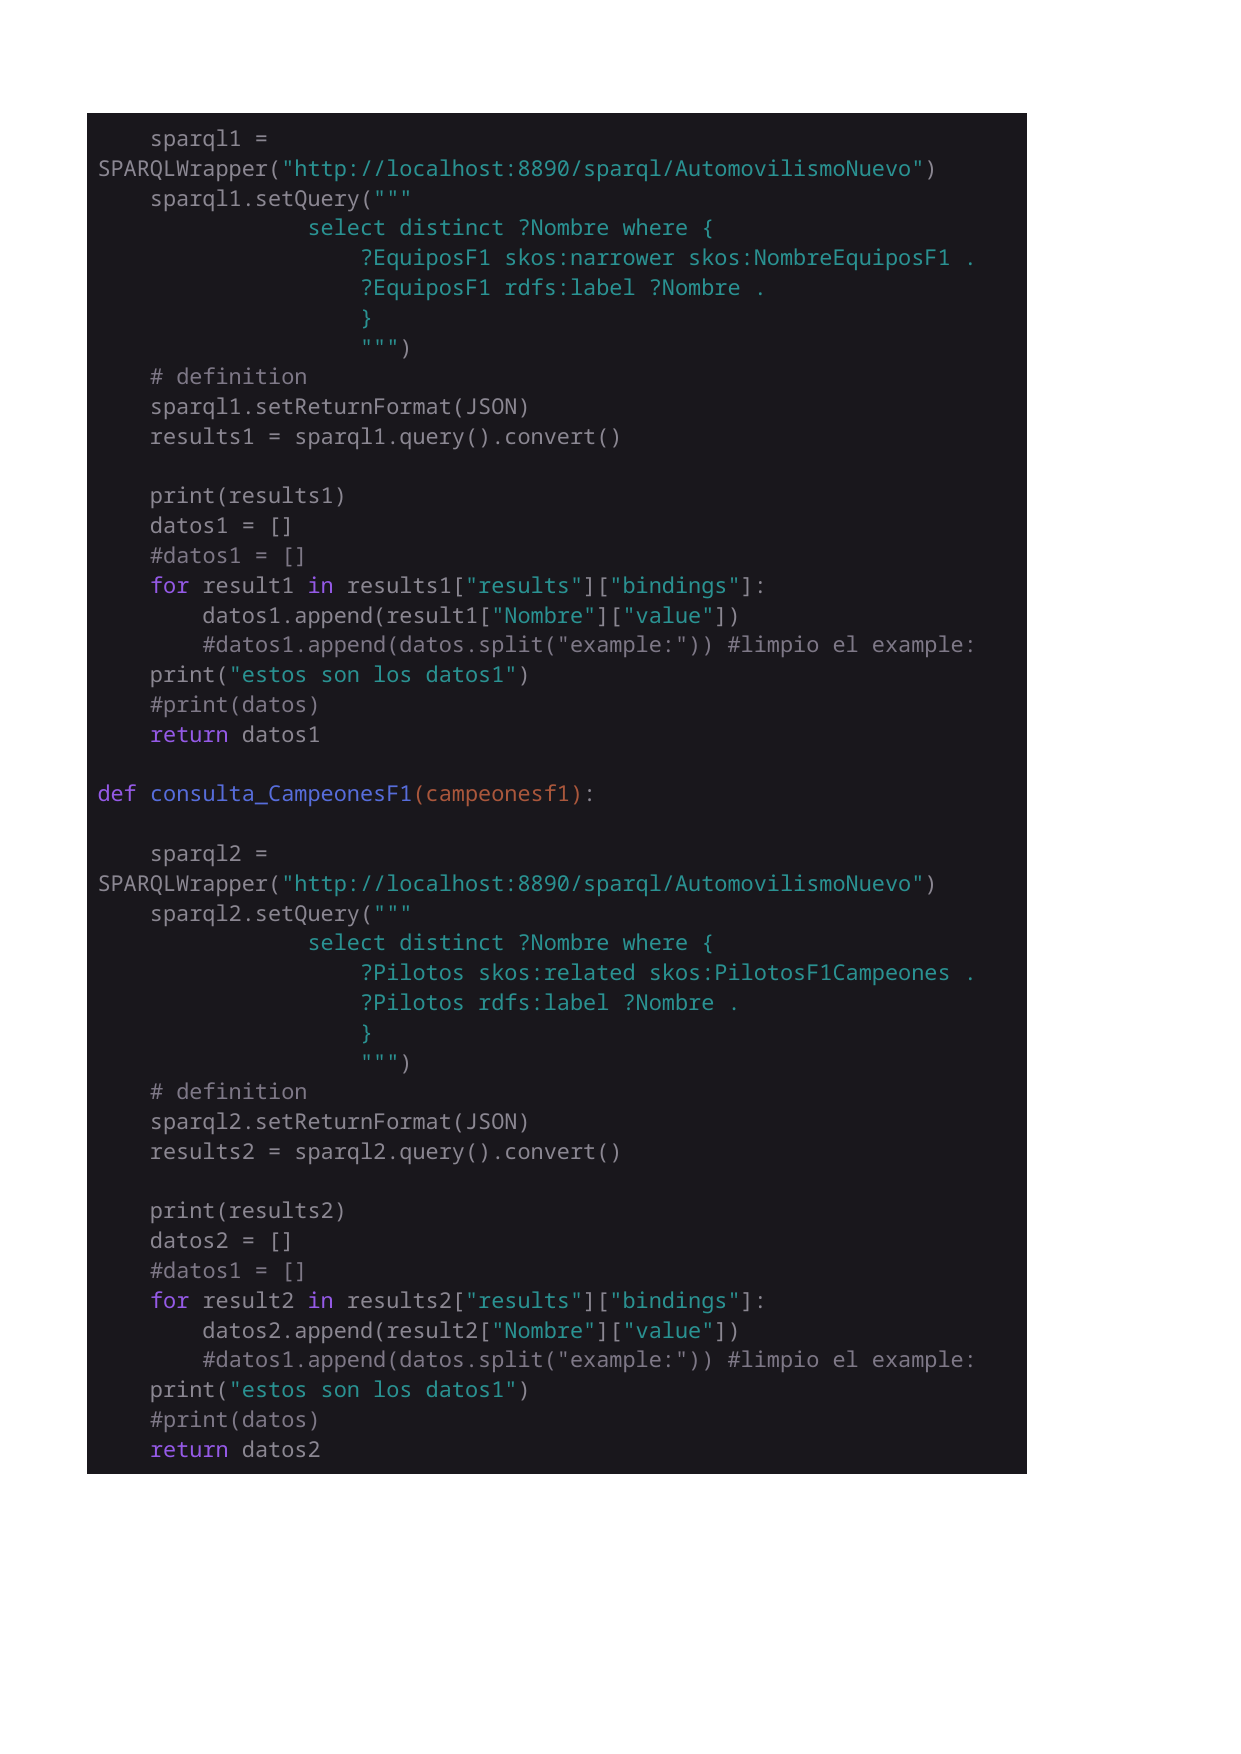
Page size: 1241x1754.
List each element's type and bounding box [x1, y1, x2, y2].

table_header [87, 113, 1027, 1474]
